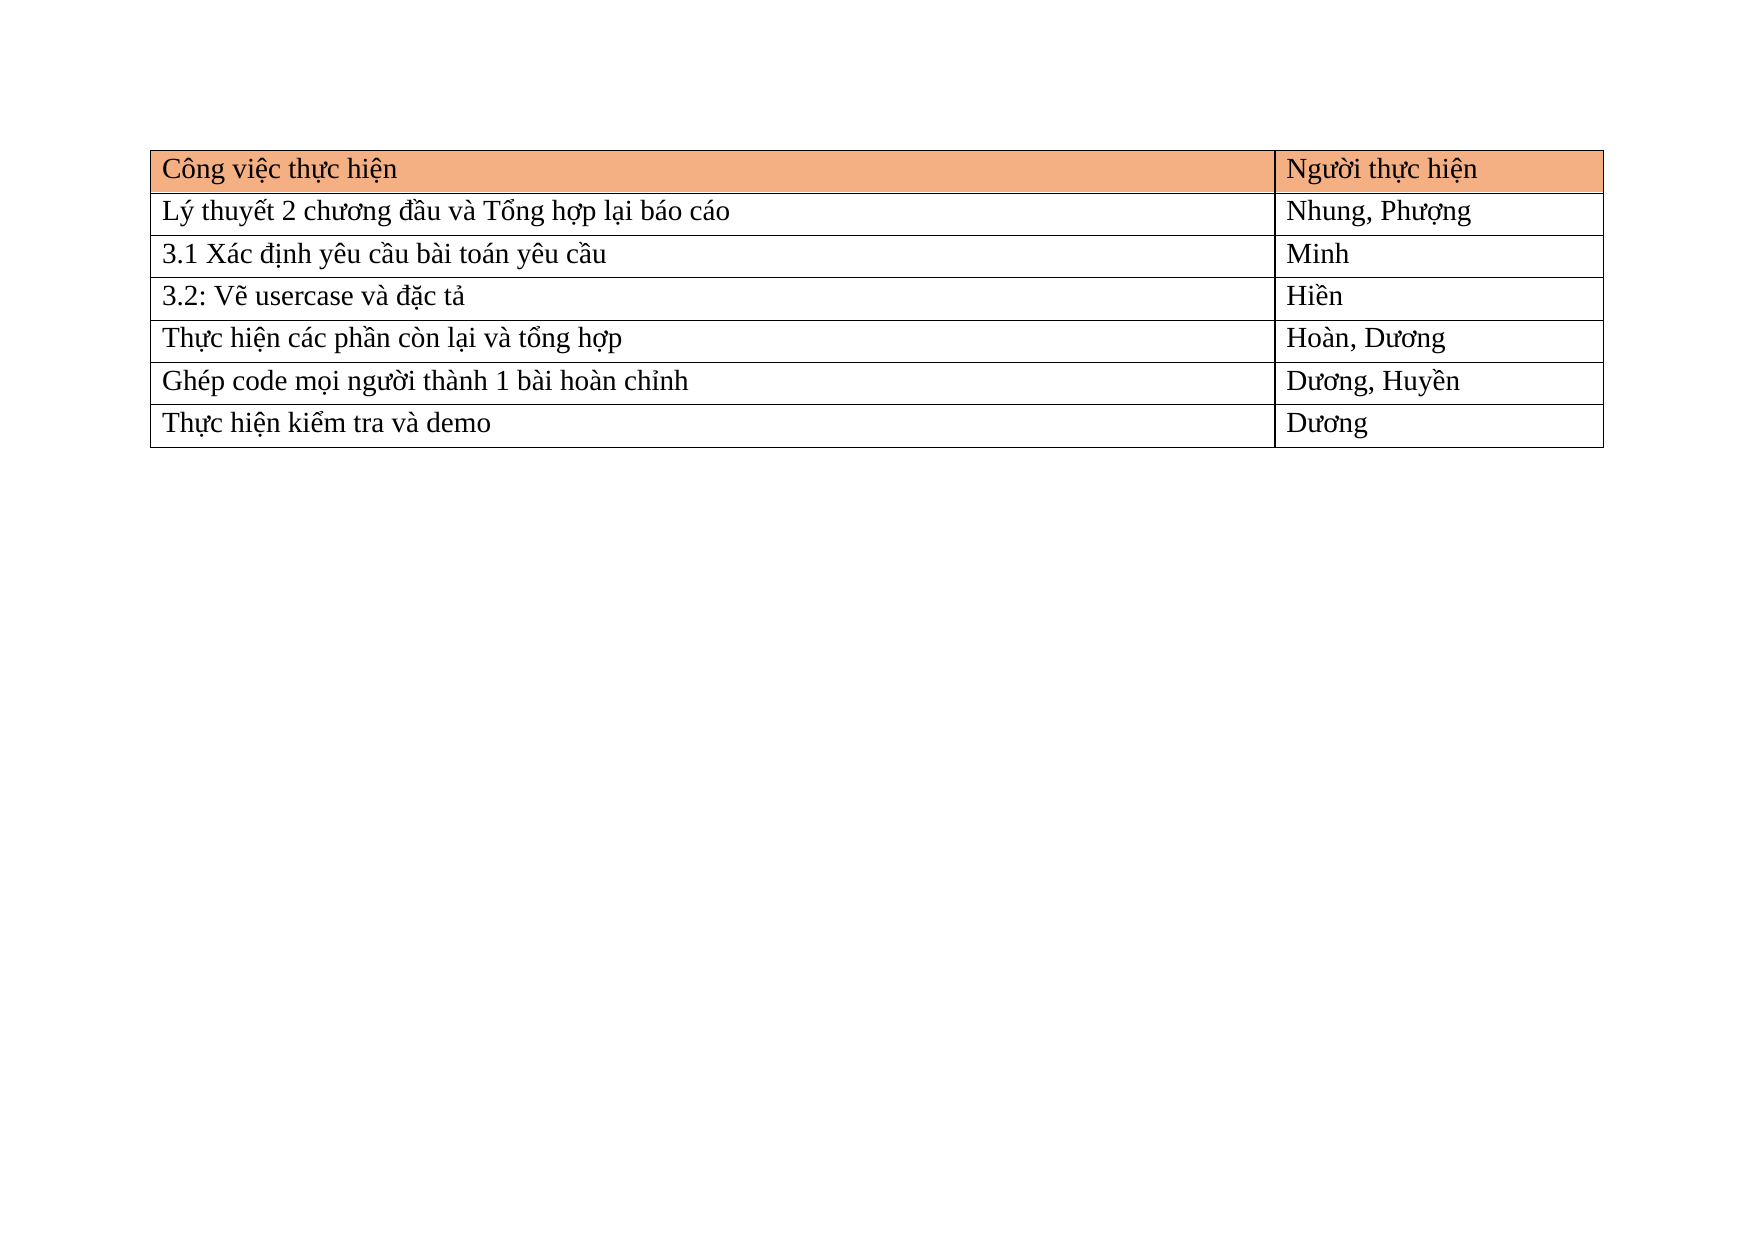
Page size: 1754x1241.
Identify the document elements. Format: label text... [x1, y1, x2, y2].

table_header Công việc thực hiện [151, 151, 1274, 192]
table_cell 3.1 Xác định yêu cầu bài toán yêu cầu [151, 236, 1274, 277]
table_cell Hoàn, Dương [1276, 321, 1603, 362]
table_cell Dương [1276, 405, 1603, 447]
table_cell Nhung, Phượng [1276, 194, 1603, 235]
table_cell Minh [1276, 236, 1603, 277]
table_cell Dương, Huyền [1276, 363, 1603, 404]
table_header Người thực hiện [1276, 151, 1603, 192]
table_cell Thực hiện kiểm tra và demo [151, 405, 1274, 447]
table_cell 3.2: Vẽ usercase và đặc tả [151, 278, 1274, 319]
table_cell Ghép code mọi người thành 1 bài hoàn chỉnh [151, 363, 1274, 404]
table_cell Hiền [1276, 278, 1603, 319]
table_cell Lý thuyết 2 chương đầu và Tổng hợp lại báo cáo [151, 194, 1274, 235]
table_cell Thực hiện các phần còn lại và tổng hợp [151, 321, 1274, 362]
